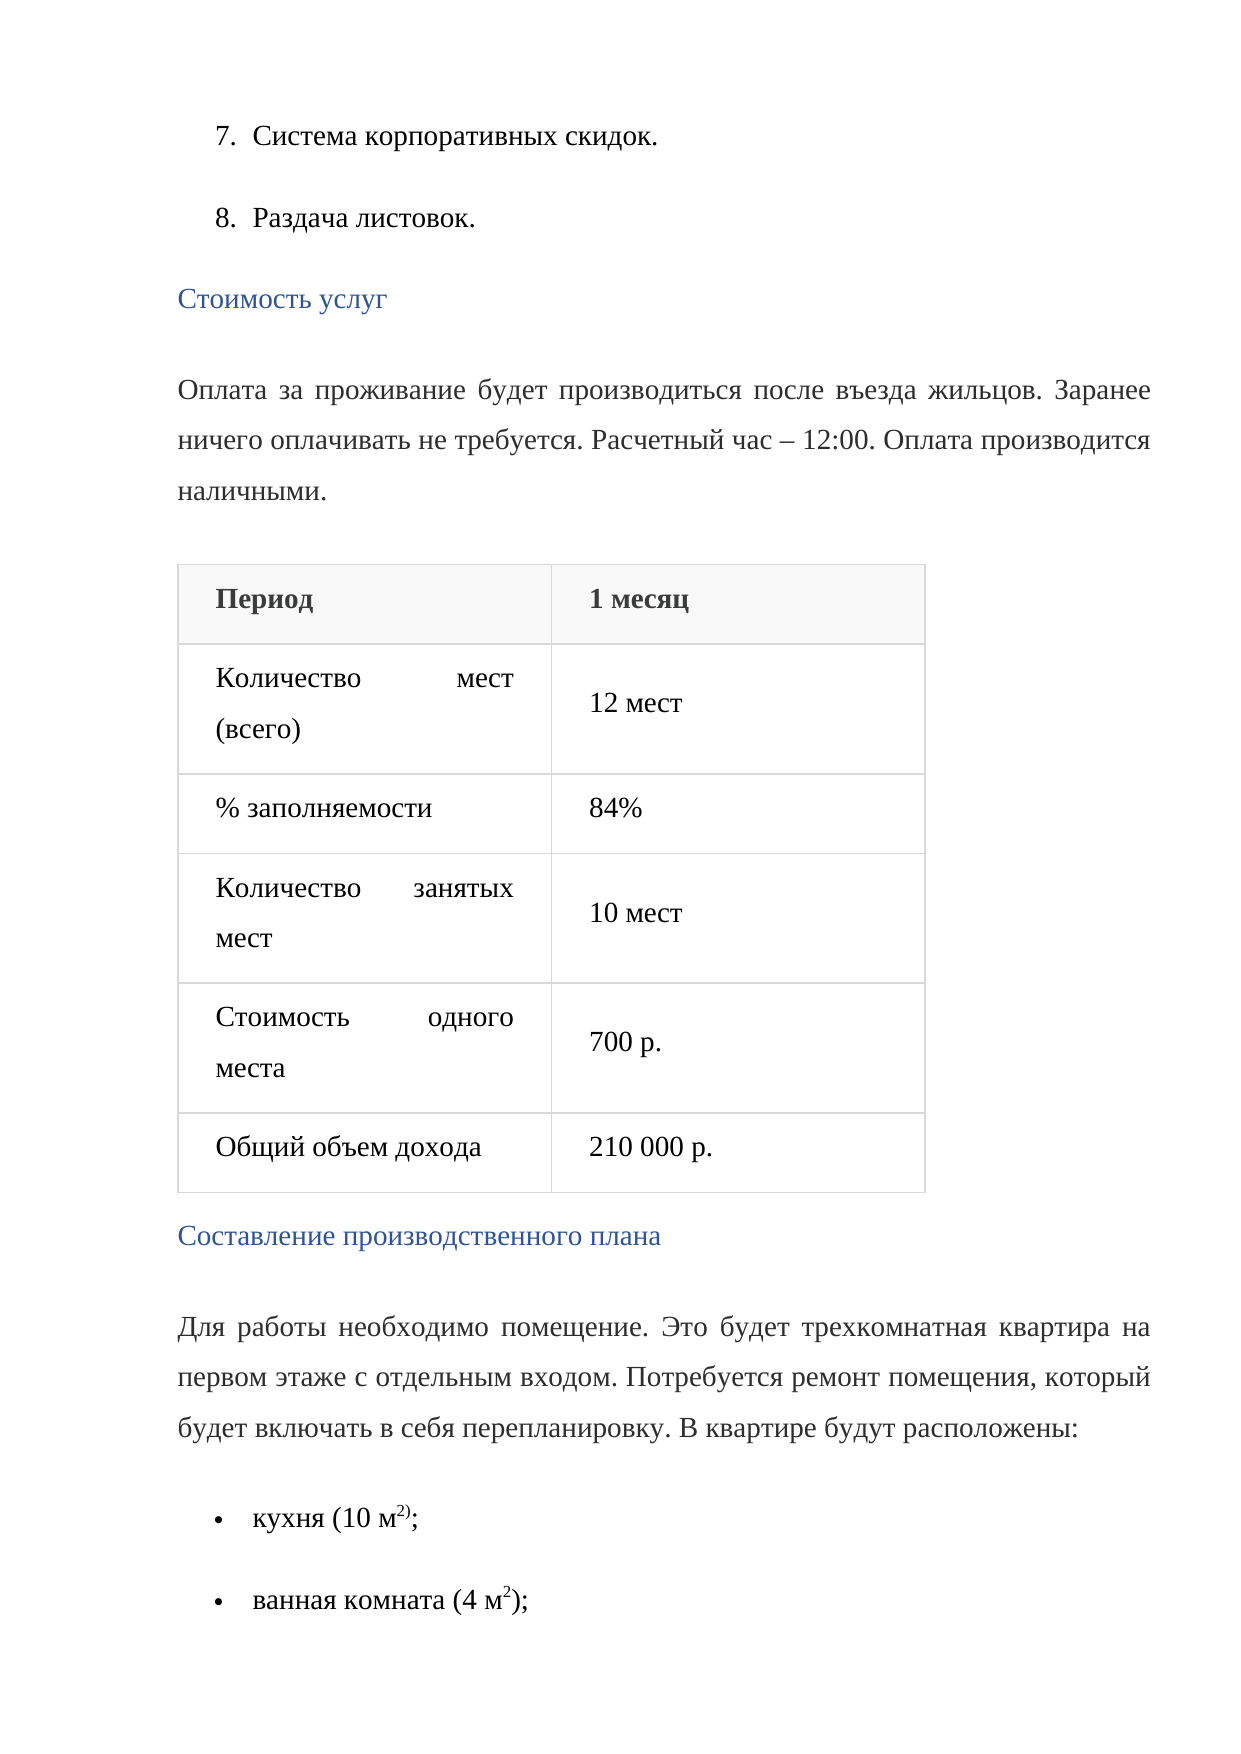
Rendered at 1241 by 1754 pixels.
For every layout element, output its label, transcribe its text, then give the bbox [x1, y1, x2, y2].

table_header 1 месяц [552, 565, 924, 643]
table_cell Количество занятых мест [179, 854, 551, 982]
subtitle Составление производственного плана [177, 1218, 1152, 1252]
table_cell 12 мест [552, 645, 924, 773]
table_cell 84% [552, 775, 924, 852]
list ванная комната (4 м2); [215, 1582, 1152, 1616]
text Для работы необходимо помещение. Это будет трехкомнатная квартира на первом этаже с отдельным входом. Потребуется ремонт помещения, который будет включать в себя перепланировку. В квартире будут расположены: [177, 1309, 1152, 1443]
list Система корпоративных скидок. [215, 118, 1152, 152]
table_cell 700 р. [552, 984, 924, 1112]
list Раздача листовок. [215, 200, 1152, 233]
table_cell Количество мест (всего) [179, 645, 551, 773]
subtitle Стоимость услуг [177, 281, 1152, 315]
list кухня (10 м2); [215, 1501, 1152, 1534]
table_cell 210 000 р. [552, 1114, 924, 1192]
table_cell Общий объем дохода [179, 1114, 551, 1192]
table_header Период [179, 565, 551, 643]
table_cell 10 мест [552, 854, 924, 982]
table_cell % заполняемости [179, 775, 551, 852]
table_cell Стоимость одного места [179, 984, 551, 1112]
text Оплата за проживание будет производиться после въезда жильцов. Заранее ничего оплачивать не требуется. Расчетный час – 12:00. Оплата производится наличными. [177, 372, 1152, 506]
